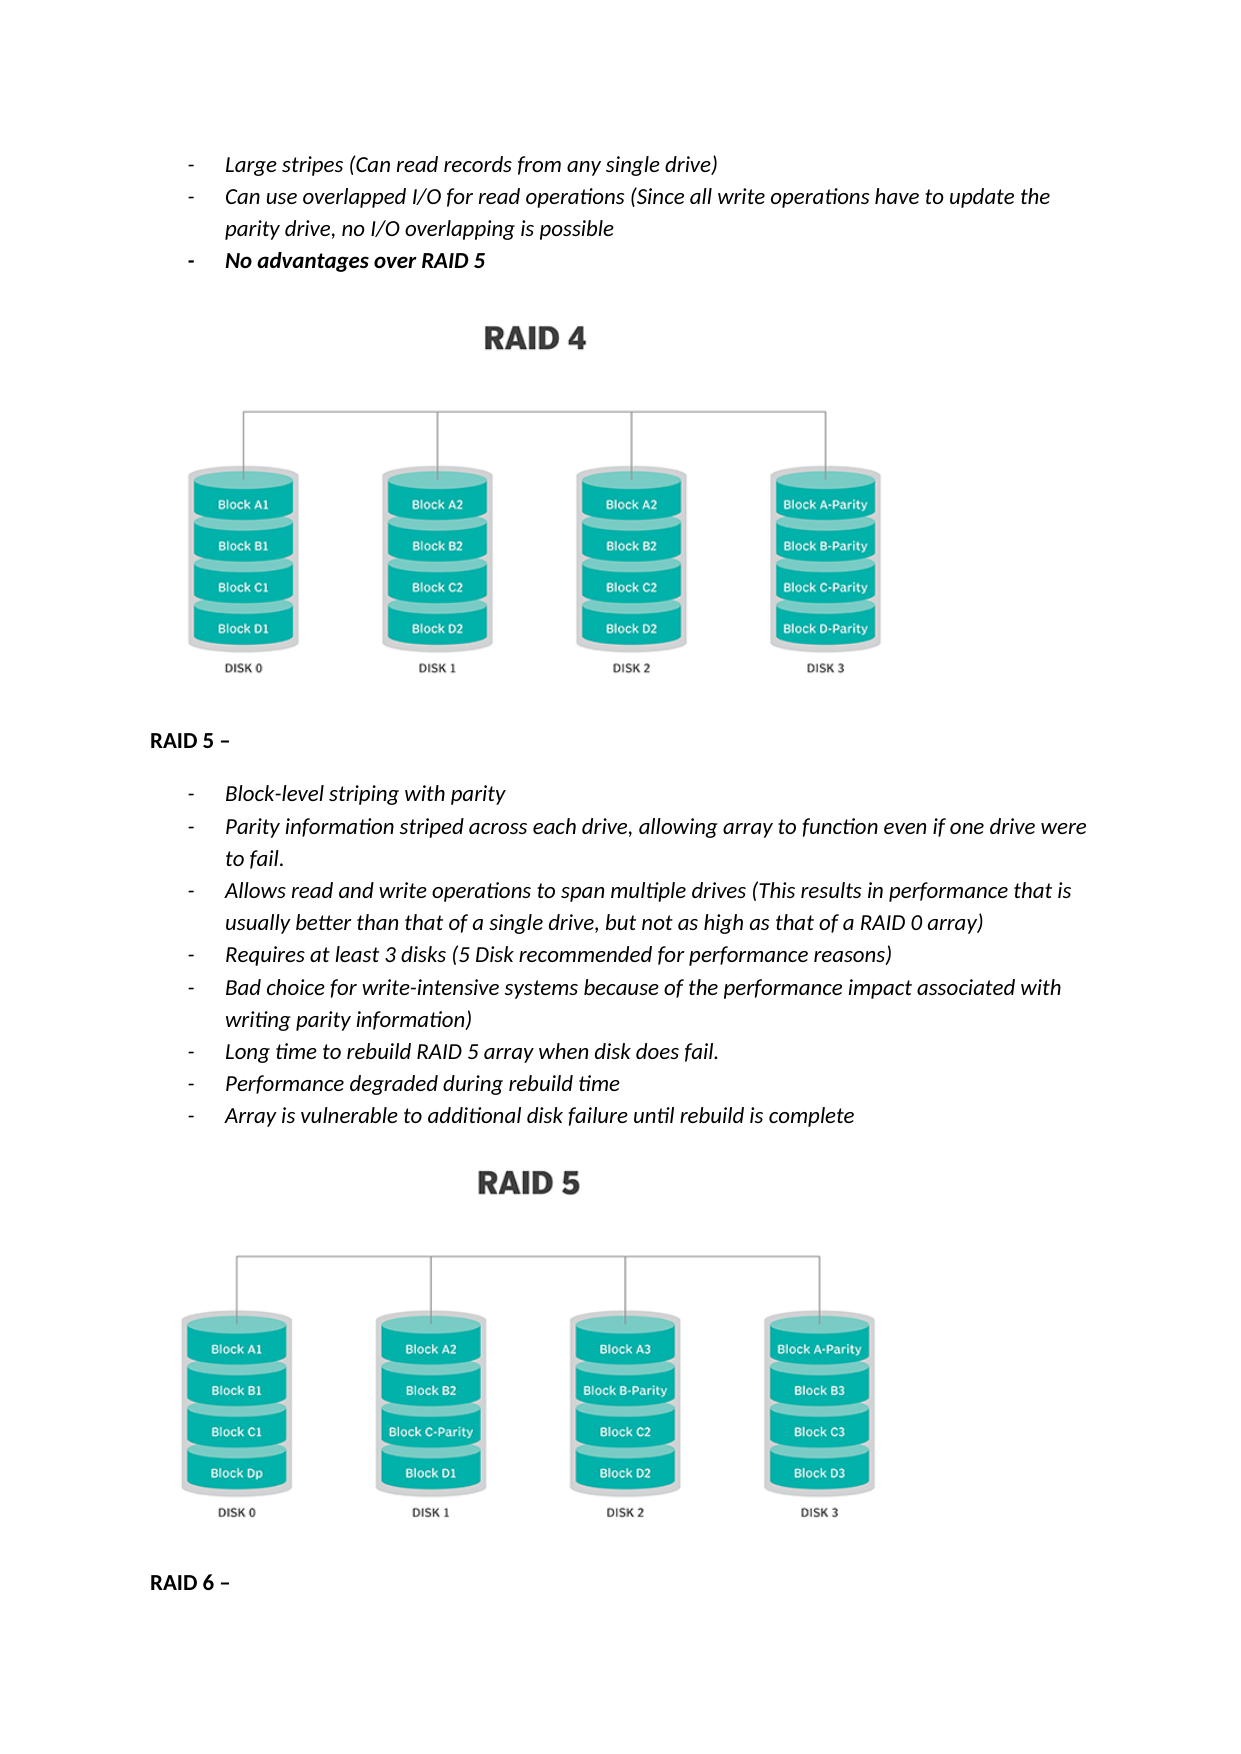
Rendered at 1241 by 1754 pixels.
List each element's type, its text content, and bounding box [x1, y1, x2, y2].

list Block-level striping with parity [187, 779, 1090, 808]
picture [150, 1154, 929, 1543]
list Bad choice for write-intensive systems because of the performance impact associated with writing parity information) [187, 973, 1090, 1033]
list Parity information striped across each drive, allowing array to function even if one drive were to fail. [187, 812, 1090, 872]
list Array is vulnerable to additional disk failure until rebuild is complete [187, 1101, 1090, 1129]
list Large stripes (Can read records from any single drive) [187, 150, 1090, 178]
list Long time to rebuild RAID 5 array when disk does fail. [187, 1037, 1090, 1065]
list Allows read and write operations to span multiple drives (This results in performance that is usually better than that of a single drive, but not as high as that of a RAID 0 array) [187, 876, 1090, 936]
list Requires at least 3 disks (5 Disk recommended for performance reasons) [187, 941, 1090, 968]
list Can use overlapped I/O for read operations (Since all write operations have to update the parity drive, no I/O overlapping is possible [187, 182, 1090, 242]
list Performance degraded during rebuild time [187, 1069, 1090, 1097]
list No advantages over RAID 5 [187, 247, 1090, 274]
text RAID 6 – [150, 1568, 1090, 1596]
text RAID 5 – [150, 727, 1090, 754]
picture [150, 299, 919, 702]
